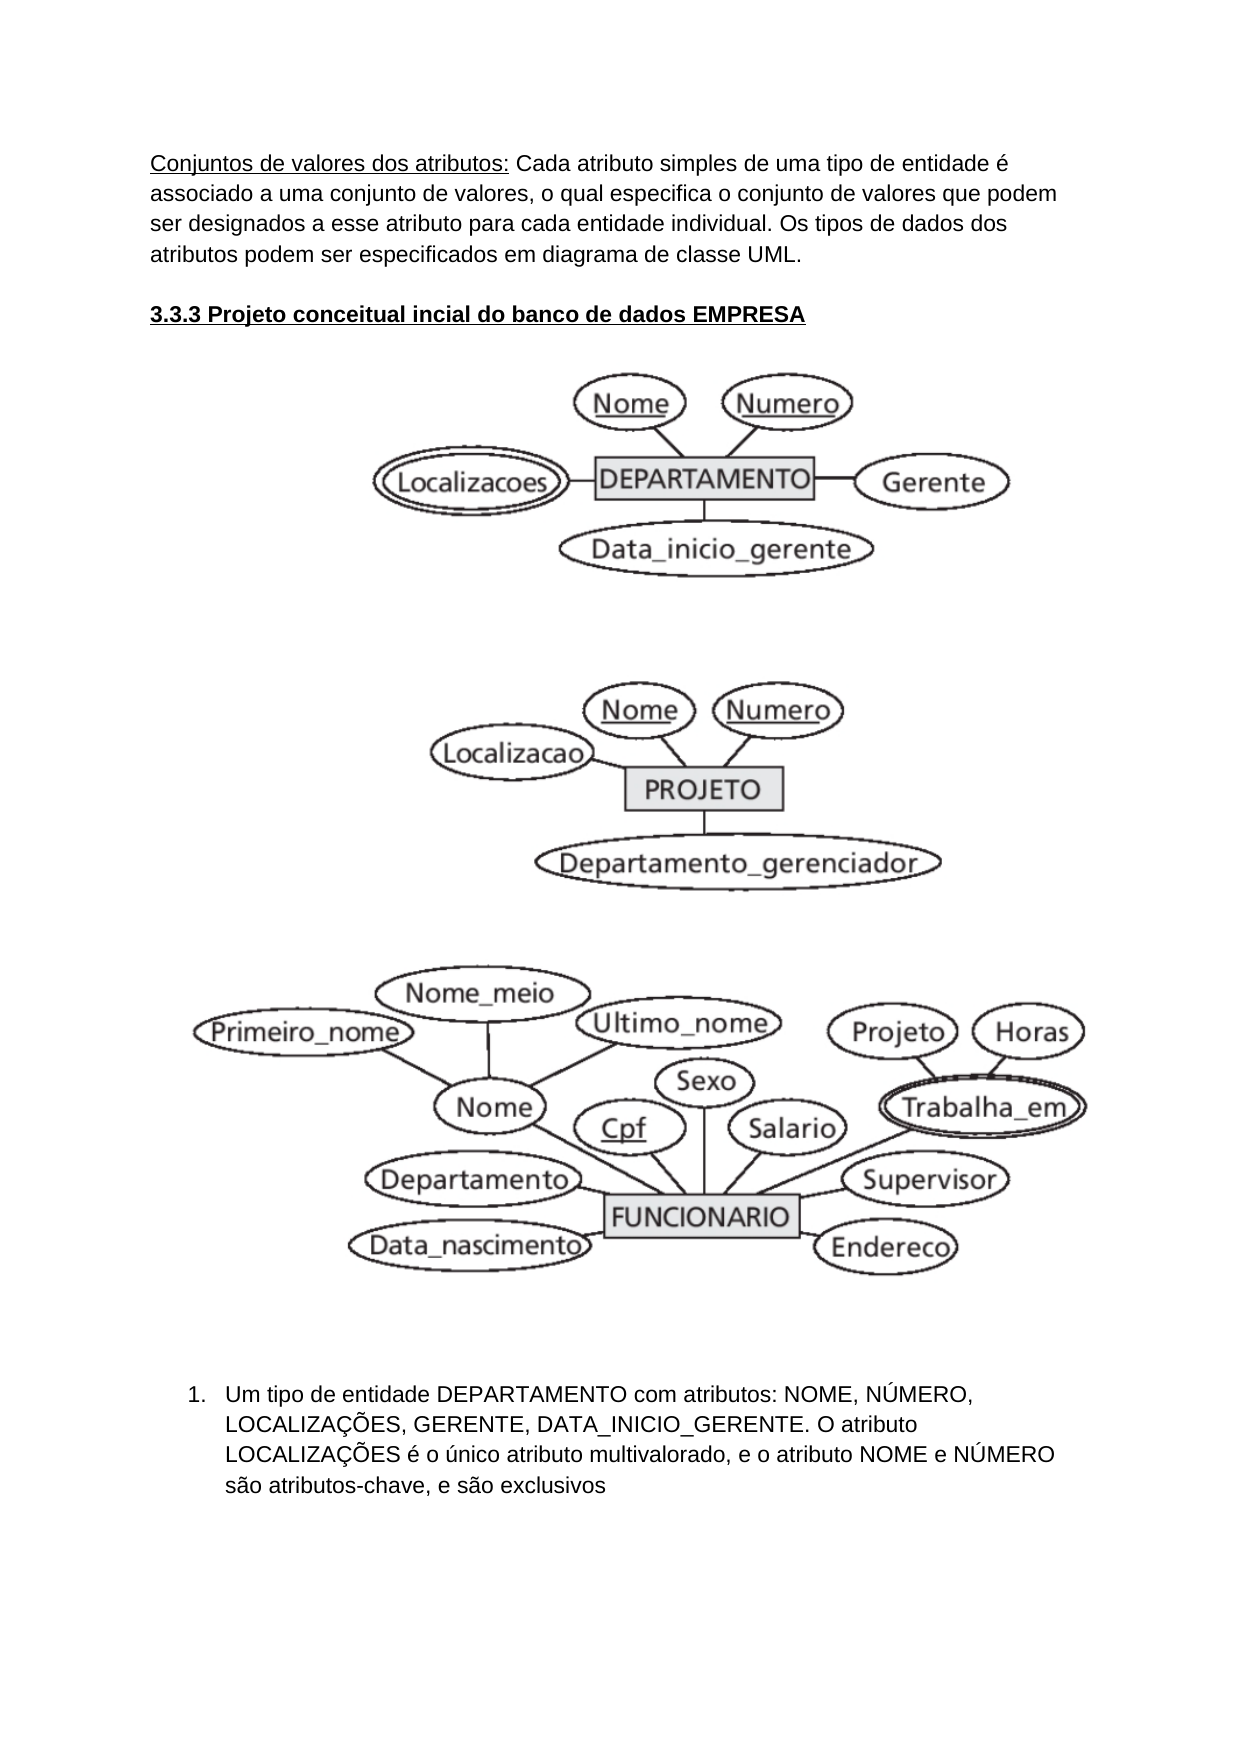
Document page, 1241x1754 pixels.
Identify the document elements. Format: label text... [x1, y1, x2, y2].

text Conjuntos de valores dos atributos: Cada atributo simples de uma tipo de entidade é associado a uma conjunto de valores, o qual especifica o conjunto de valores que podem ser designados a esse atributo para cada entidade individual. Os tipos de dados dos atributos podem ser especificados em diagrama de classe UML. [150, 150, 1090, 267]
list Um tipo de entidade DEPARTAMENTO com atributos: NOME, NÚMERO, LOCALIZAÇÕES, GERENTE, DATA_INICIO_GERENTE. O atributo LOCALIZAÇÕES é o único atributo multivalorado, e o atributo NOME e NÚMERO são atributos-chave, e são exclusivos [187, 1381, 1090, 1498]
picture [150, 361, 1091, 1287]
text 3.3.3 Projeto conceitual incial do banco de dados EMPRESA [150, 301, 1090, 327]
